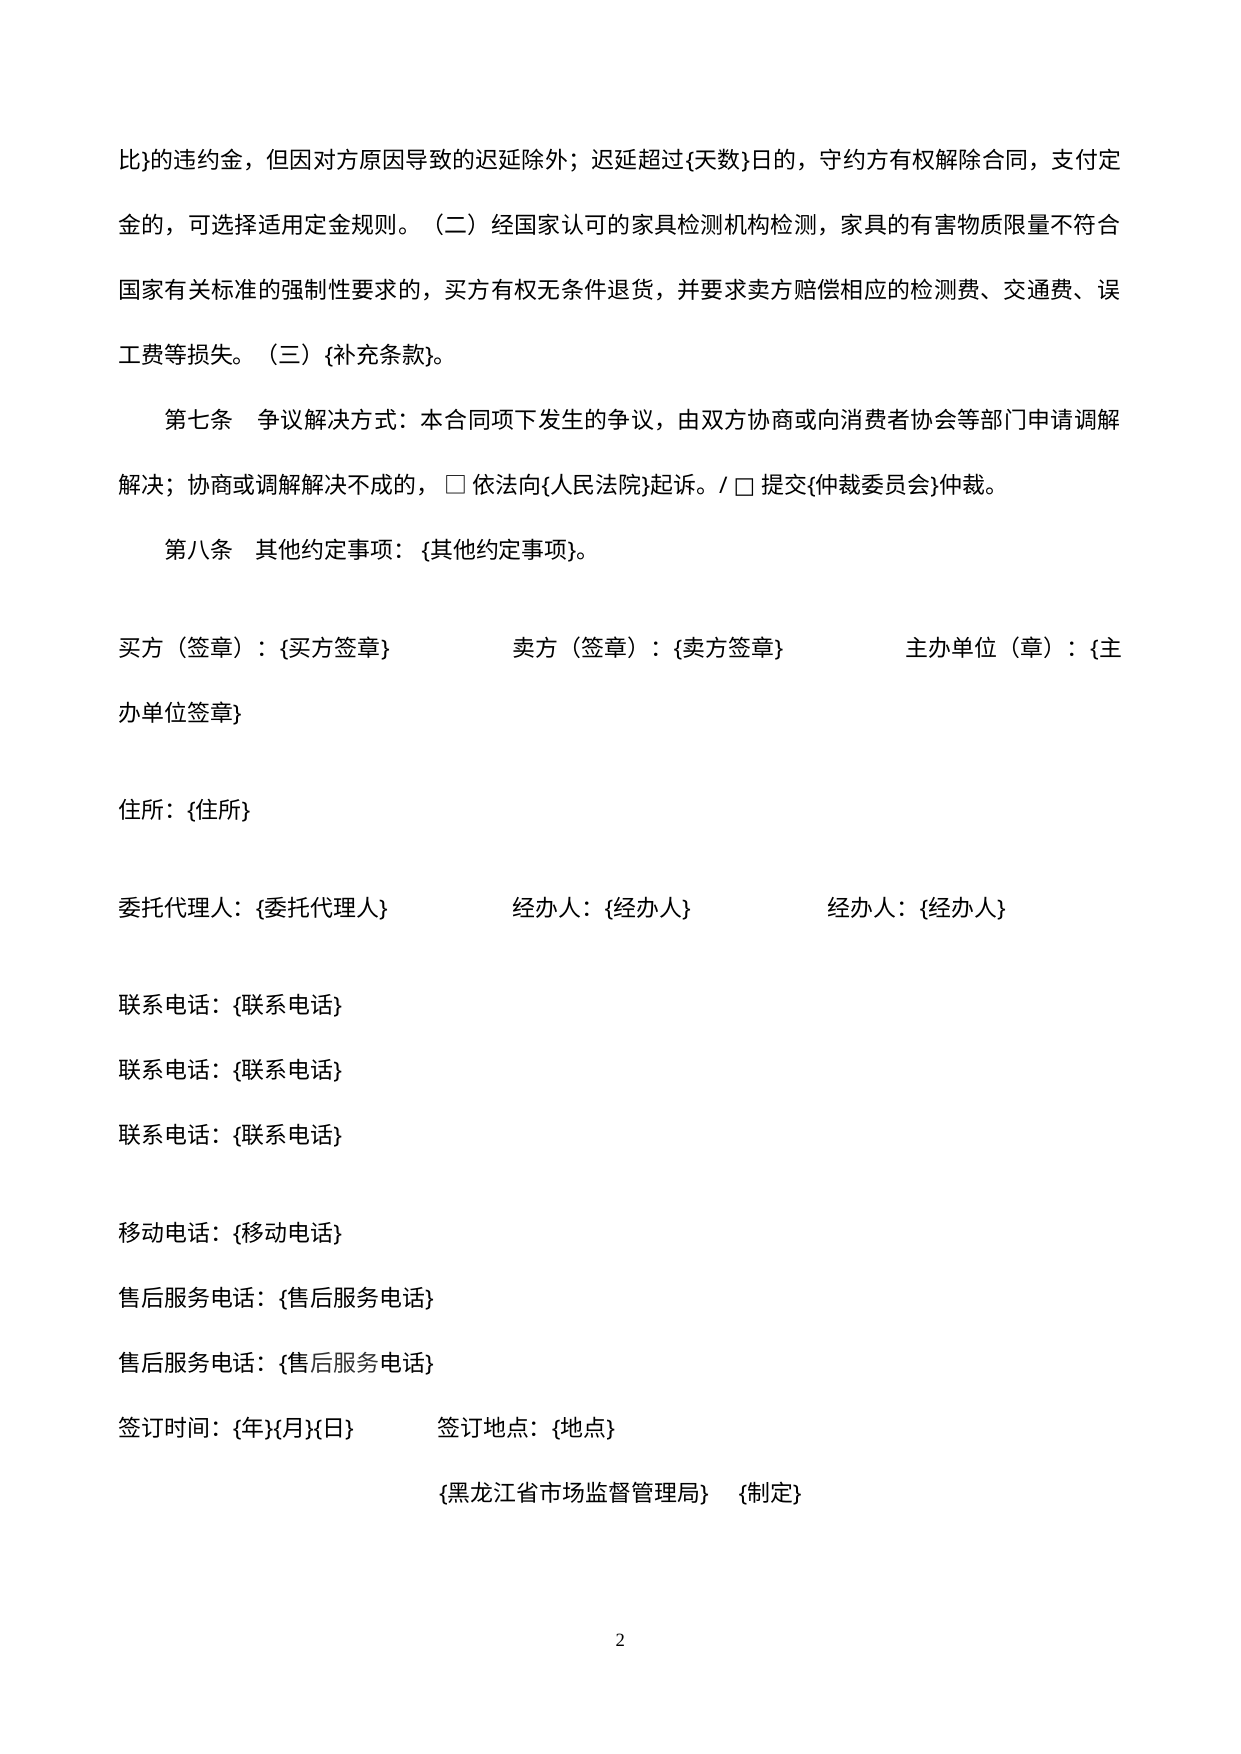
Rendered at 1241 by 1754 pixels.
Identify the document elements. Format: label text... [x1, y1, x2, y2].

text 联系电话：{联系电话} 联系电话：{联系电话} 联系电话：{联系电话} [118, 971, 1122, 1166]
text 住所：{住所} [118, 776, 1122, 841]
text 第七条 争议解决方式：本合同项下发生的争议，由双方协商或向消费者协会等部门申请调解解决；协商或调解解决不成的， □ 依法向{人民法院}起诉。/ □ 提交{仲裁委员会}仲裁。 [118, 386, 1122, 516]
text 委托代理人：{委托代理人} 经办人：{经办人} 经办人：{经办人} [118, 873, 1122, 938]
text 第八条 其他约定事项： {其他约定事项}。 [118, 516, 1122, 581]
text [118, 126, 1122, 386]
text 移动电话：{移动电话} 售后服务电话：{售后服务电话} 售后服务电话：{售后服务电话} [118, 1198, 1122, 1393]
text 签订时间：{年}{月}{日} 签订地点：{地点} [118, 1393, 1122, 1458]
text {黑龙江省市场监督管理局} {制定} [118, 1458, 1122, 1523]
text 买方（签章）：{买方签章} 卖方（签章）：{卖方签章} 主办单位（章）：{主办单位签章} [118, 613, 1122, 743]
